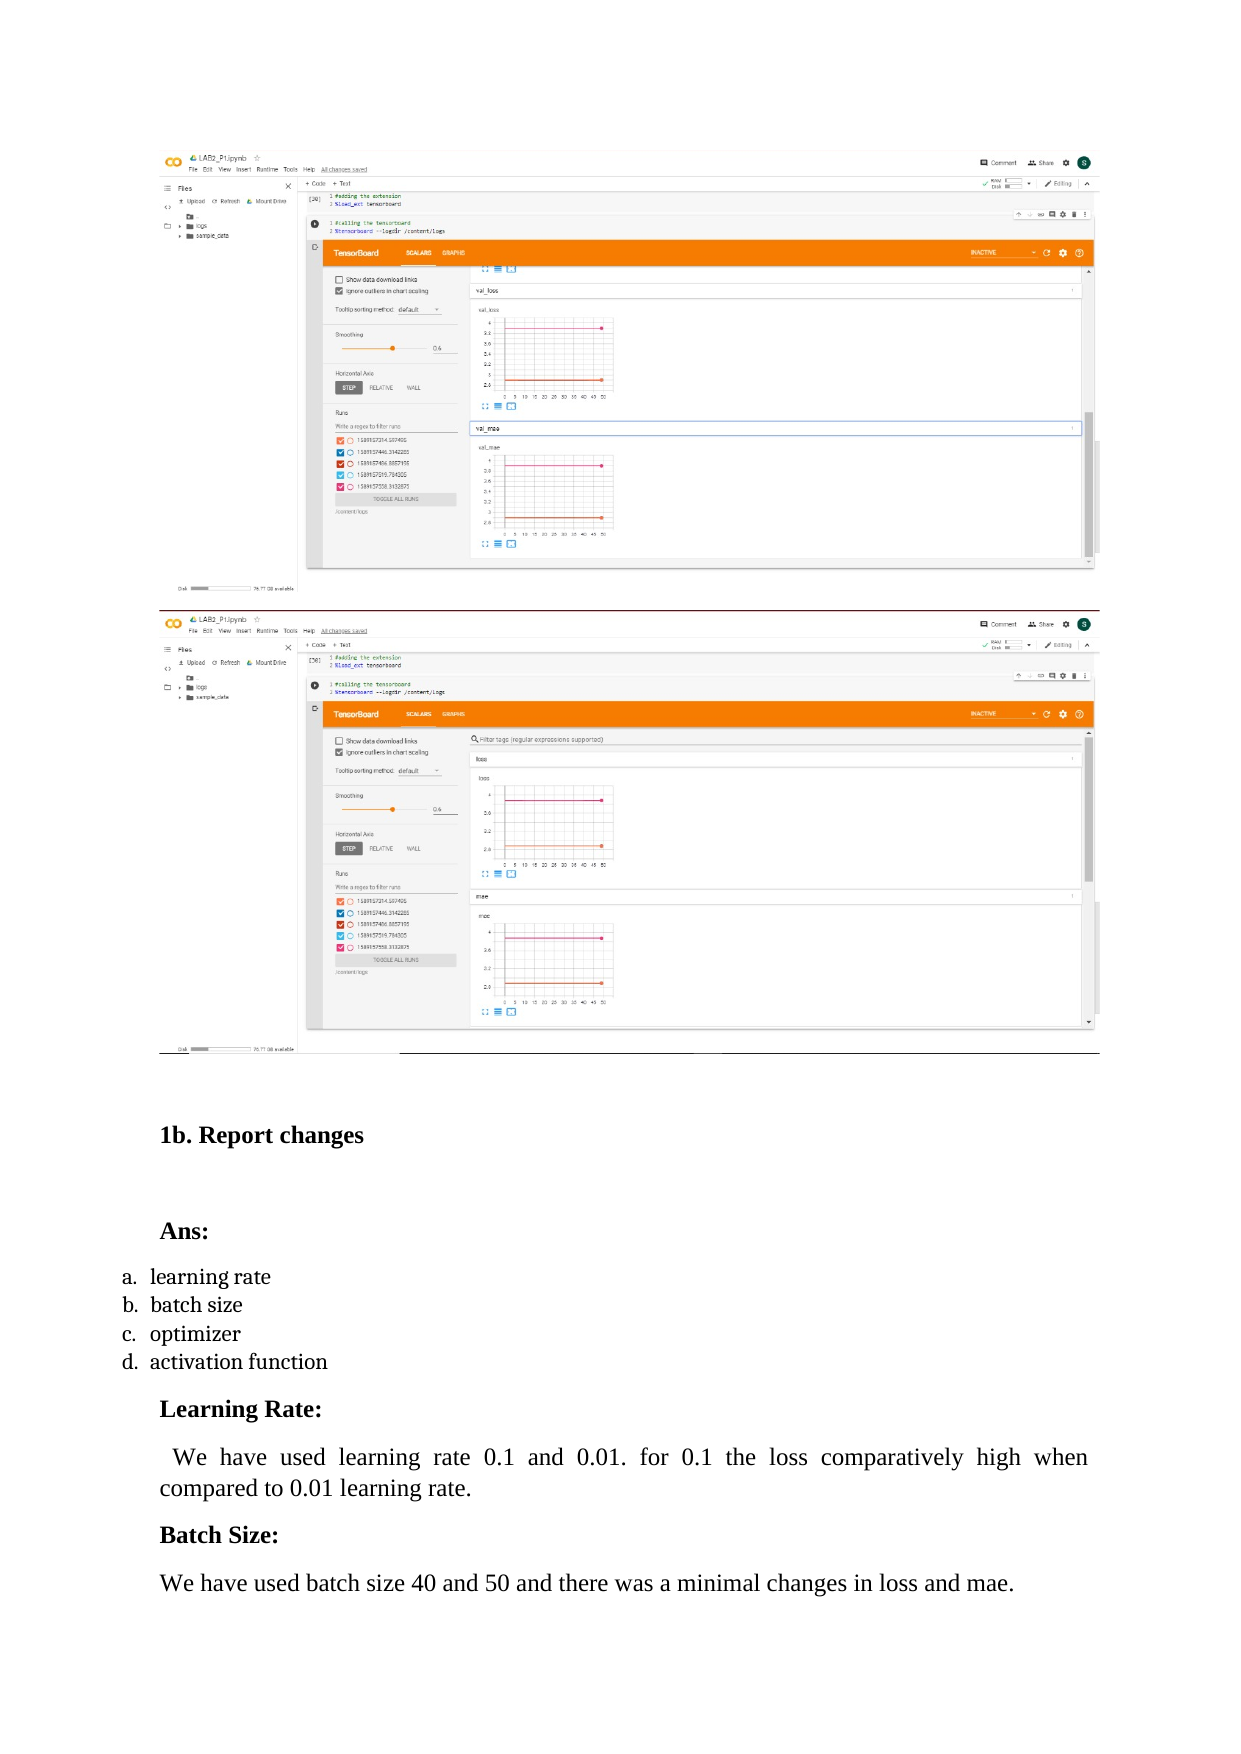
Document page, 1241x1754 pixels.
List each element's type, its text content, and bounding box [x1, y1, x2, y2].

picture [159, 610, 1100, 1054]
text Learning Rate: [159, 1394, 1090, 1423]
text Batch Size: [159, 1521, 1090, 1549]
text Ans: [159, 1216, 1090, 1245]
list learning rate [122, 1264, 1090, 1290]
text We have used learning rate 0.1 and 0.01. for 0.1 the loss comparatively high when compared to 0.01 learning rate. [159, 1442, 1090, 1502]
list optimizer [122, 1321, 1090, 1347]
picture [159, 150, 1100, 592]
text 1b. Report changes [159, 1121, 1090, 1149]
list batch size [122, 1292, 1090, 1318]
list activation function [122, 1349, 1090, 1375]
text We have used batch size 40 and 50 and there was a minimal changes in loss and mae. [159, 1568, 1090, 1597]
